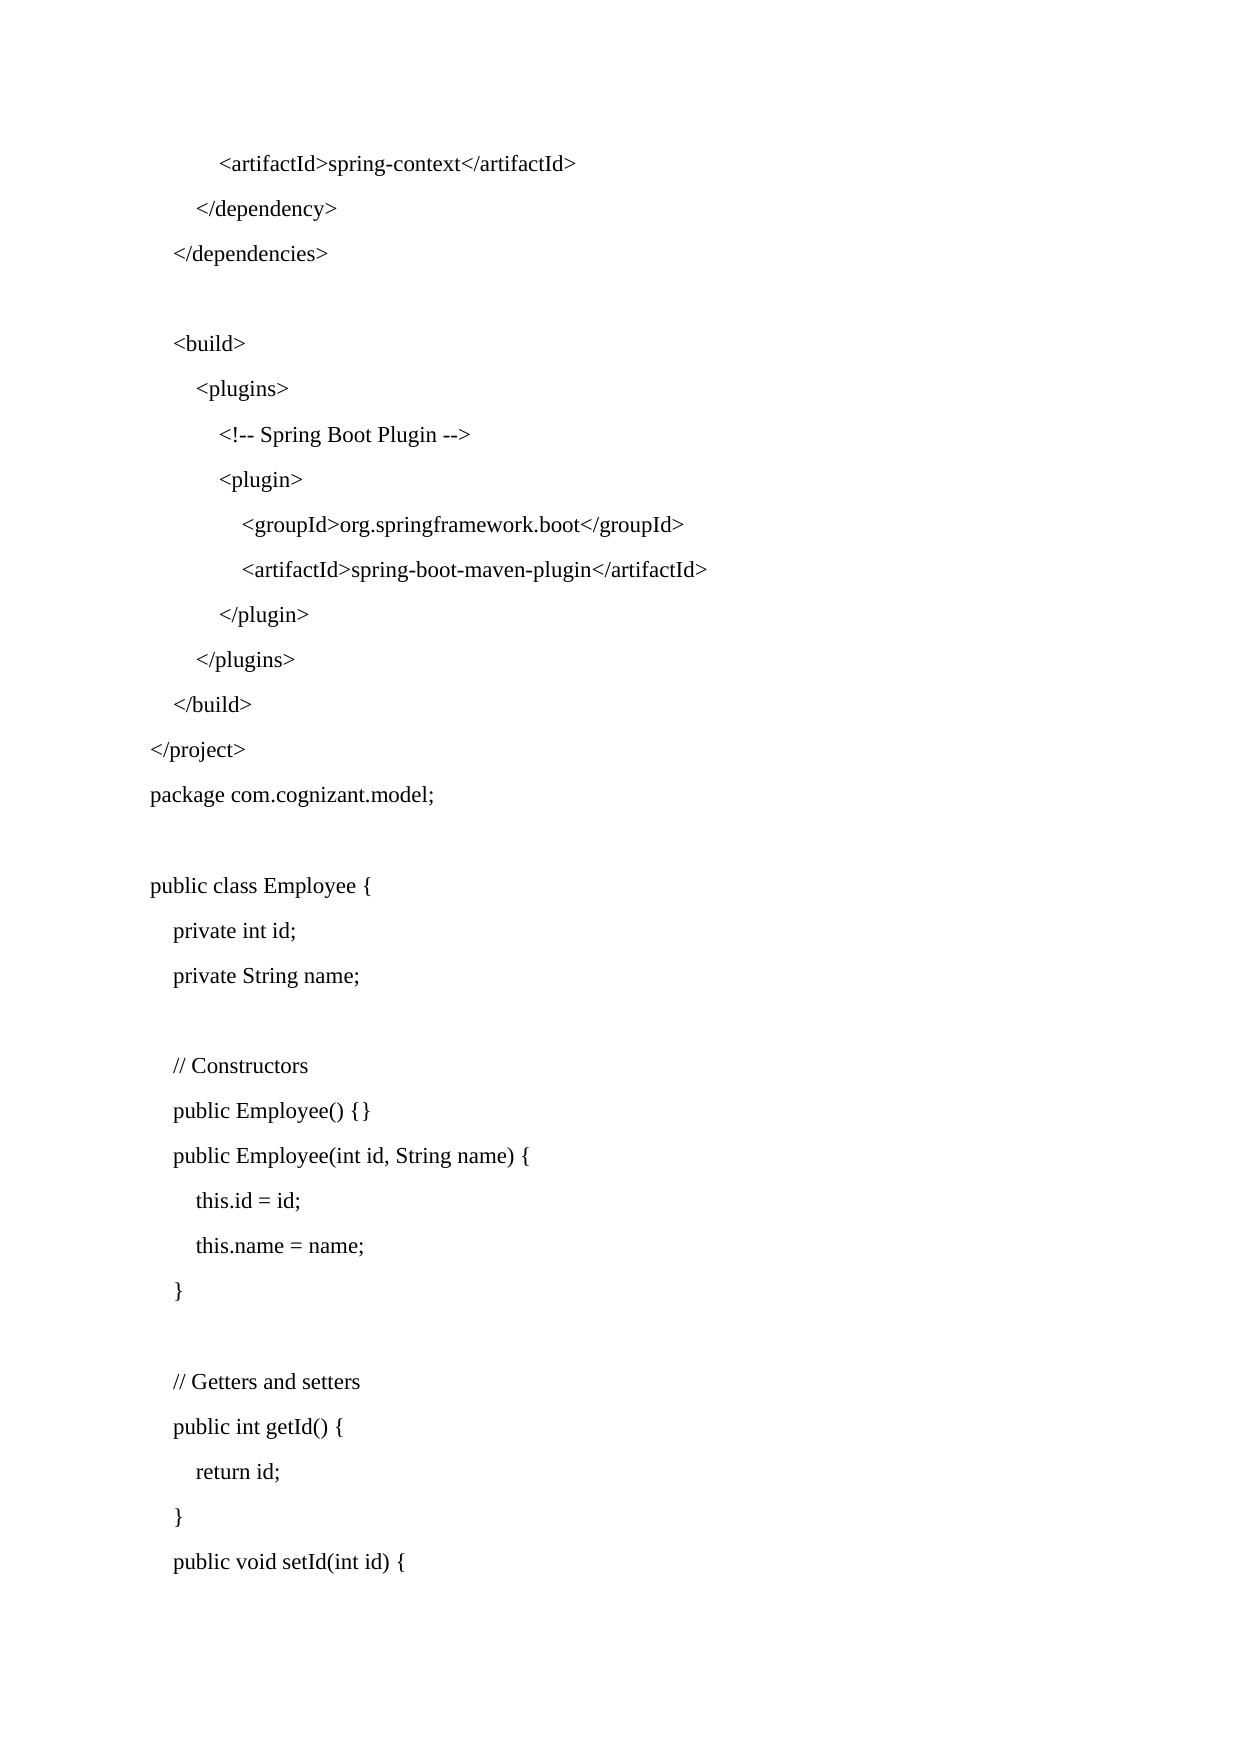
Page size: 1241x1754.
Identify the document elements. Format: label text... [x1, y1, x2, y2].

text <!-- Spring Boot Plugin --> [150, 421, 1090, 447]
text </dependencies> [150, 240, 1090, 267]
text this.name = name; [150, 1232, 1090, 1259]
text } [150, 1503, 1090, 1529]
text </project> [150, 736, 1090, 763]
text this.id = id; [150, 1187, 1090, 1214]
text package com.cognizant.model; [150, 781, 1090, 808]
text public Employee() {} [150, 1097, 1090, 1123]
text // Getters and setters [150, 1368, 1090, 1394]
text public class Employee { [150, 872, 1090, 898]
text <build> [150, 330, 1090, 357]
text return id; [150, 1458, 1090, 1484]
text <artifactId>spring-context</artifactId> [150, 150, 1090, 176]
text private String name; [150, 962, 1090, 988]
text </build> [150, 691, 1090, 718]
text </dependency> [150, 195, 1090, 221]
text } [150, 1278, 1090, 1304]
text private int id; [150, 917, 1090, 943]
text // Constructors [150, 1052, 1090, 1078]
text public void setId(int id) { [150, 1548, 1090, 1574]
text </plugin> [150, 601, 1090, 627]
text public Employee(int id, String name) { [150, 1142, 1090, 1169]
text <plugins> [150, 376, 1090, 402]
text public int getId() { [150, 1413, 1090, 1439]
text <artifactId>spring-boot-maven-plugin</artifactId> [150, 556, 1090, 582]
text <plugin> [150, 466, 1090, 492]
text <groupId>org.springframework.boot</groupId> [150, 511, 1090, 537]
text </plugins> [150, 646, 1090, 672]
